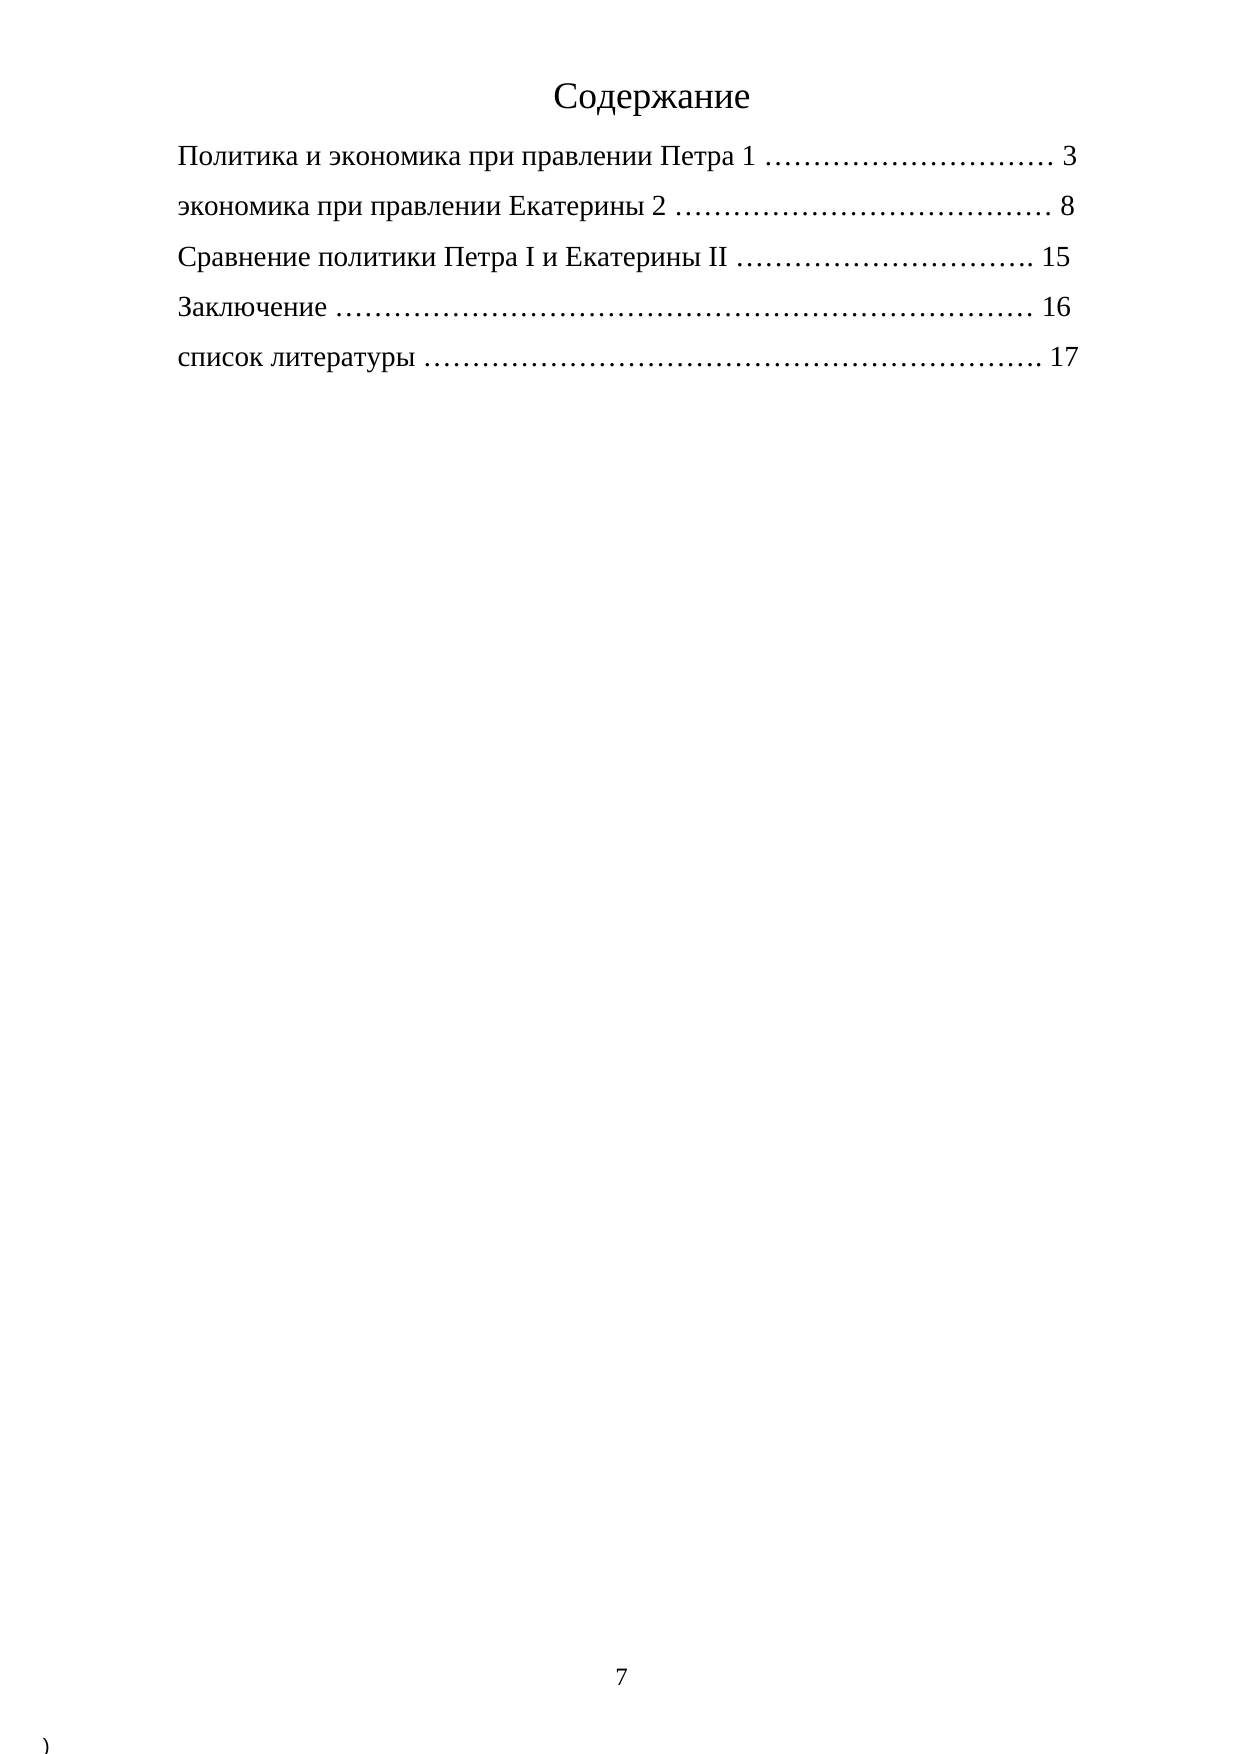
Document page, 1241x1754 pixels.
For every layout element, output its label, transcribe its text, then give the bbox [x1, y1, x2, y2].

text Заключение ……………………………………………………………… 16 [177, 289, 1127, 323]
text Содержание [177, 73, 1127, 117]
text список литературы ………………………………………………………. 17 [177, 339, 1127, 373]
text Сравнение политики Петра I и Екатерины II …………………………. 15 [177, 239, 1127, 272]
text Политика и экономика при правлении Петра 1 ………………………… 3 [177, 138, 1127, 172]
text экономика при правлении Екатерины 2 ………………………………… 8 [177, 188, 1127, 222]
